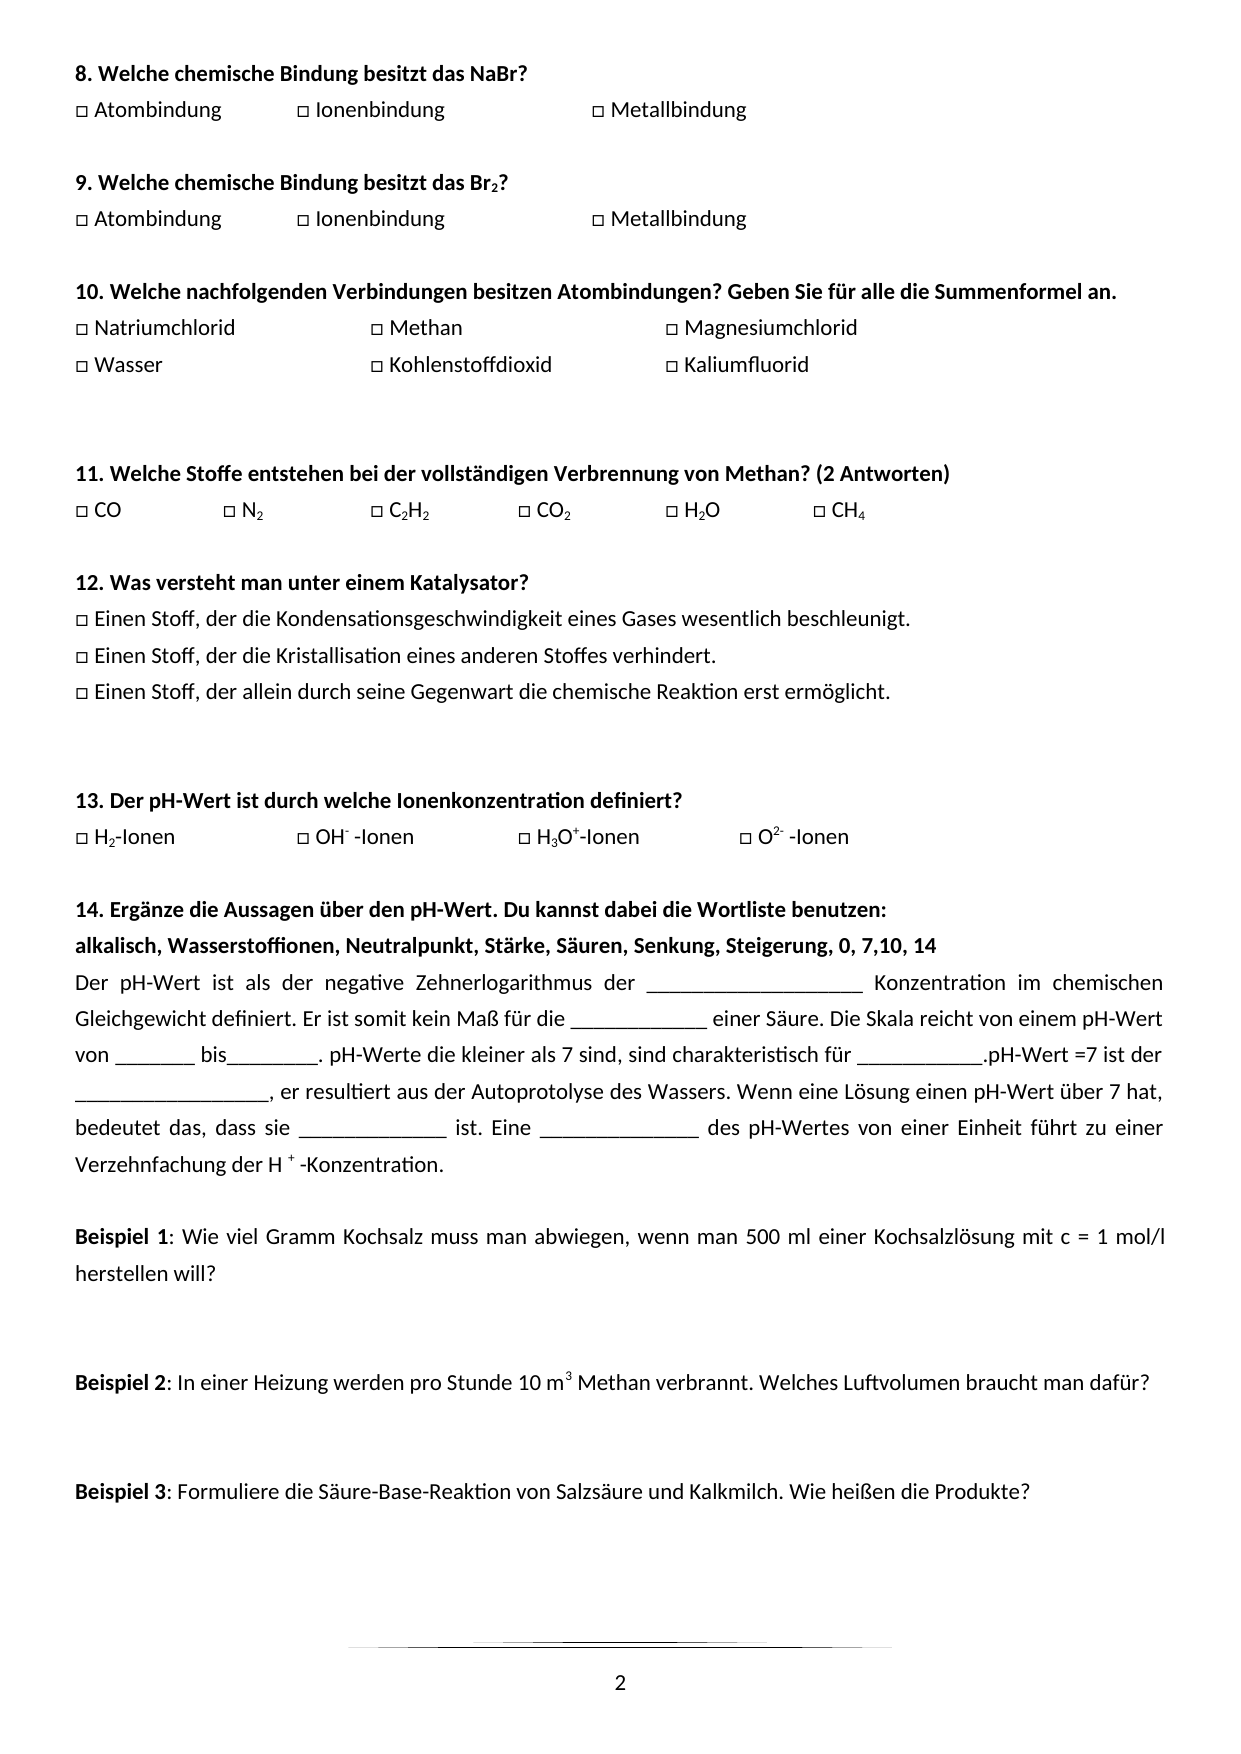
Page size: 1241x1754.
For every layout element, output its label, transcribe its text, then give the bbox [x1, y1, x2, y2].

text 10. Welche nachfolgenden Verbindungen besitzen Atombindungen? Geben Sie für alle die Summenformel an. [75, 277, 1165, 305]
text □ Wasser □ Kohlenstoffdioxid □ Kaliumfluorid [75, 350, 1165, 378]
text alkalisch, Wasserstoffionen, Neutralpunkt, Stärke, Säuren, Senkung, Steigerung, 0, 7,10, 14 [75, 932, 1165, 959]
text □ Einen Stoff, der allein durch seine Gegenwart die chemische Reaktion erst ermöglicht. [75, 677, 1165, 705]
text Der pH-Wert ist als der negative Zehnerlogarithmus der ___________________ Konzentration im chemischen Gleichgewicht definiert. Er ist somit kein Maß für die ____________ einer Säure. Die Skala reicht von einem pH-Wert von _______ bis________. pH-Werte die kleiner als 7 sind, sind charakteristisch für ___________.pH-Wert =7 ist der _________________, er resultiert aus der Autoprotolyse des Wassers. Wenn eine Lösung einen pH-Wert über 7 hat, bedeutet das, dass sie _____________ ist. Eine ______________ des pH-Wertes von einer Einheit führt zu einer Verzehnfachung der H + -Konzentration. [75, 968, 1165, 1178]
text □ Atombindung □ Ionenbindung □ Metallbindung [75, 204, 1165, 232]
text Beispiel 1: Wie viel Gramm Kochsalz muss man abwiegen, wenn man 500 ml einer Kochsalzlösung mit c = 1 mol/l herstellen will? [75, 1222, 1165, 1287]
text 11. Welche Stoffe entstehen bei der vollständigen Verbrennung von Methan? (2 Antworten) [75, 459, 1165, 487]
text □ H2-Ionen □ OH- -Ionen □ H3O+-Ionen □ O2- -Ionen [75, 822, 1165, 851]
text □ Einen Stoff, der die Kondensationsgeschwindigkeit eines Gases wesentlich beschleunigt. [75, 604, 1165, 632]
text 8. Welche chemische Bindung besitzt das NaBr? [75, 59, 1165, 87]
text 12. Was versteht man unter einem Katalysator? [75, 568, 1165, 596]
text □ Atombindung □ Ionenbindung □ Metallbindung [75, 95, 1165, 123]
text □ Einen Stoff, der die Kristallisation eines anderen Stoffes verhindert. [75, 641, 1165, 669]
text 9. Welche chemische Bindung besitzt das Br2? [75, 168, 1165, 196]
text Beispiel 2: In einer Heizung werden pro Stunde 10 m3 Methan verbrannt. Welches Luftvolumen braucht man dafür? [75, 1368, 1165, 1396]
text □ CO □ N2 □ C2H2 □ CO2 □ H2O □ CH4 [75, 495, 1165, 523]
text 13. Der pH-Wert ist durch welche Ionenkonzentration definiert? [75, 786, 1165, 814]
text □ Natriumchlorid □ Methan □ Magnesiumchlorid [75, 313, 1165, 342]
text Beispiel 3: Formuliere die Säure-Base-Reaktion von Salzsäure und Kalkmilch. Wie heißen die Produkte? [75, 1477, 1165, 1505]
text 14. Ergänze die Aussagen über den pH-Wert. Du kannst dabei die Wortliste benutzen: [75, 895, 1165, 923]
